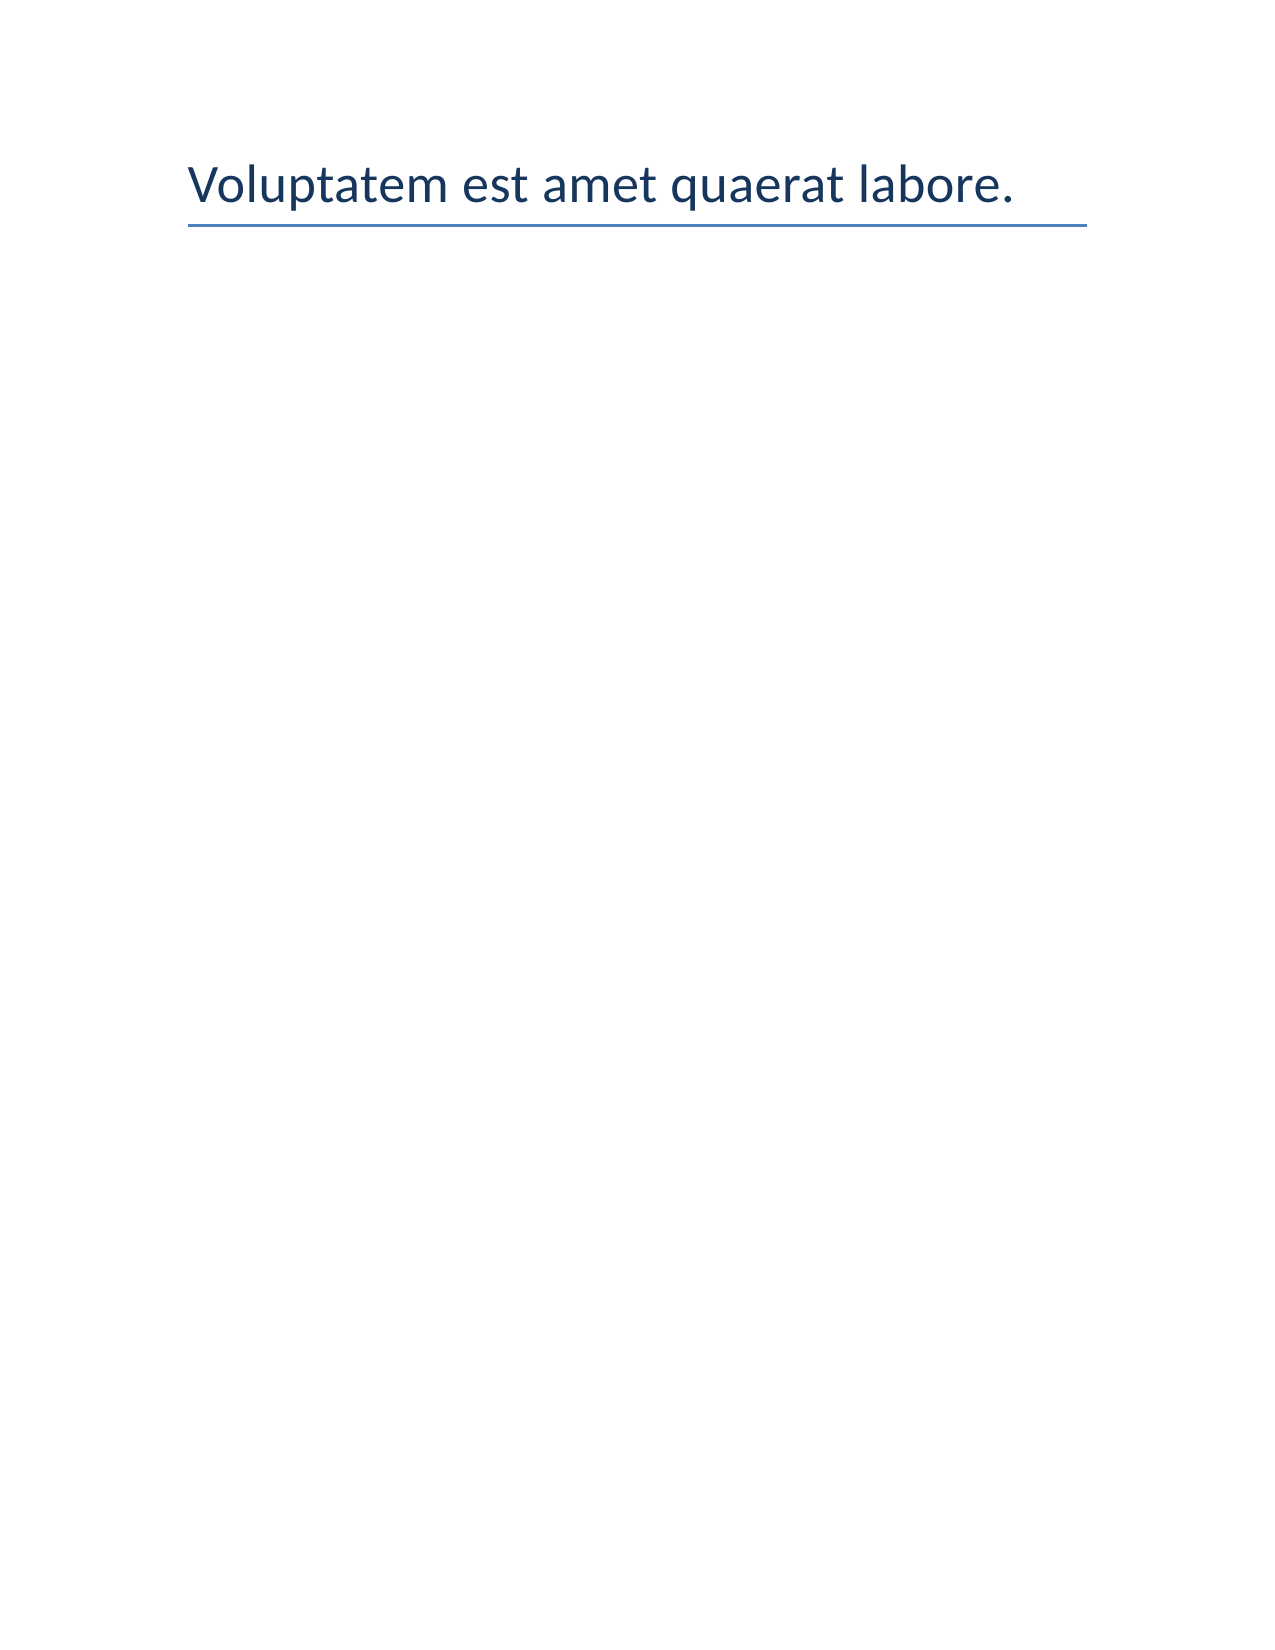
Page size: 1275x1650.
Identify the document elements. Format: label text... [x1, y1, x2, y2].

title Voluptatem est amet quaerat labore. [187, 150, 1087, 227]
